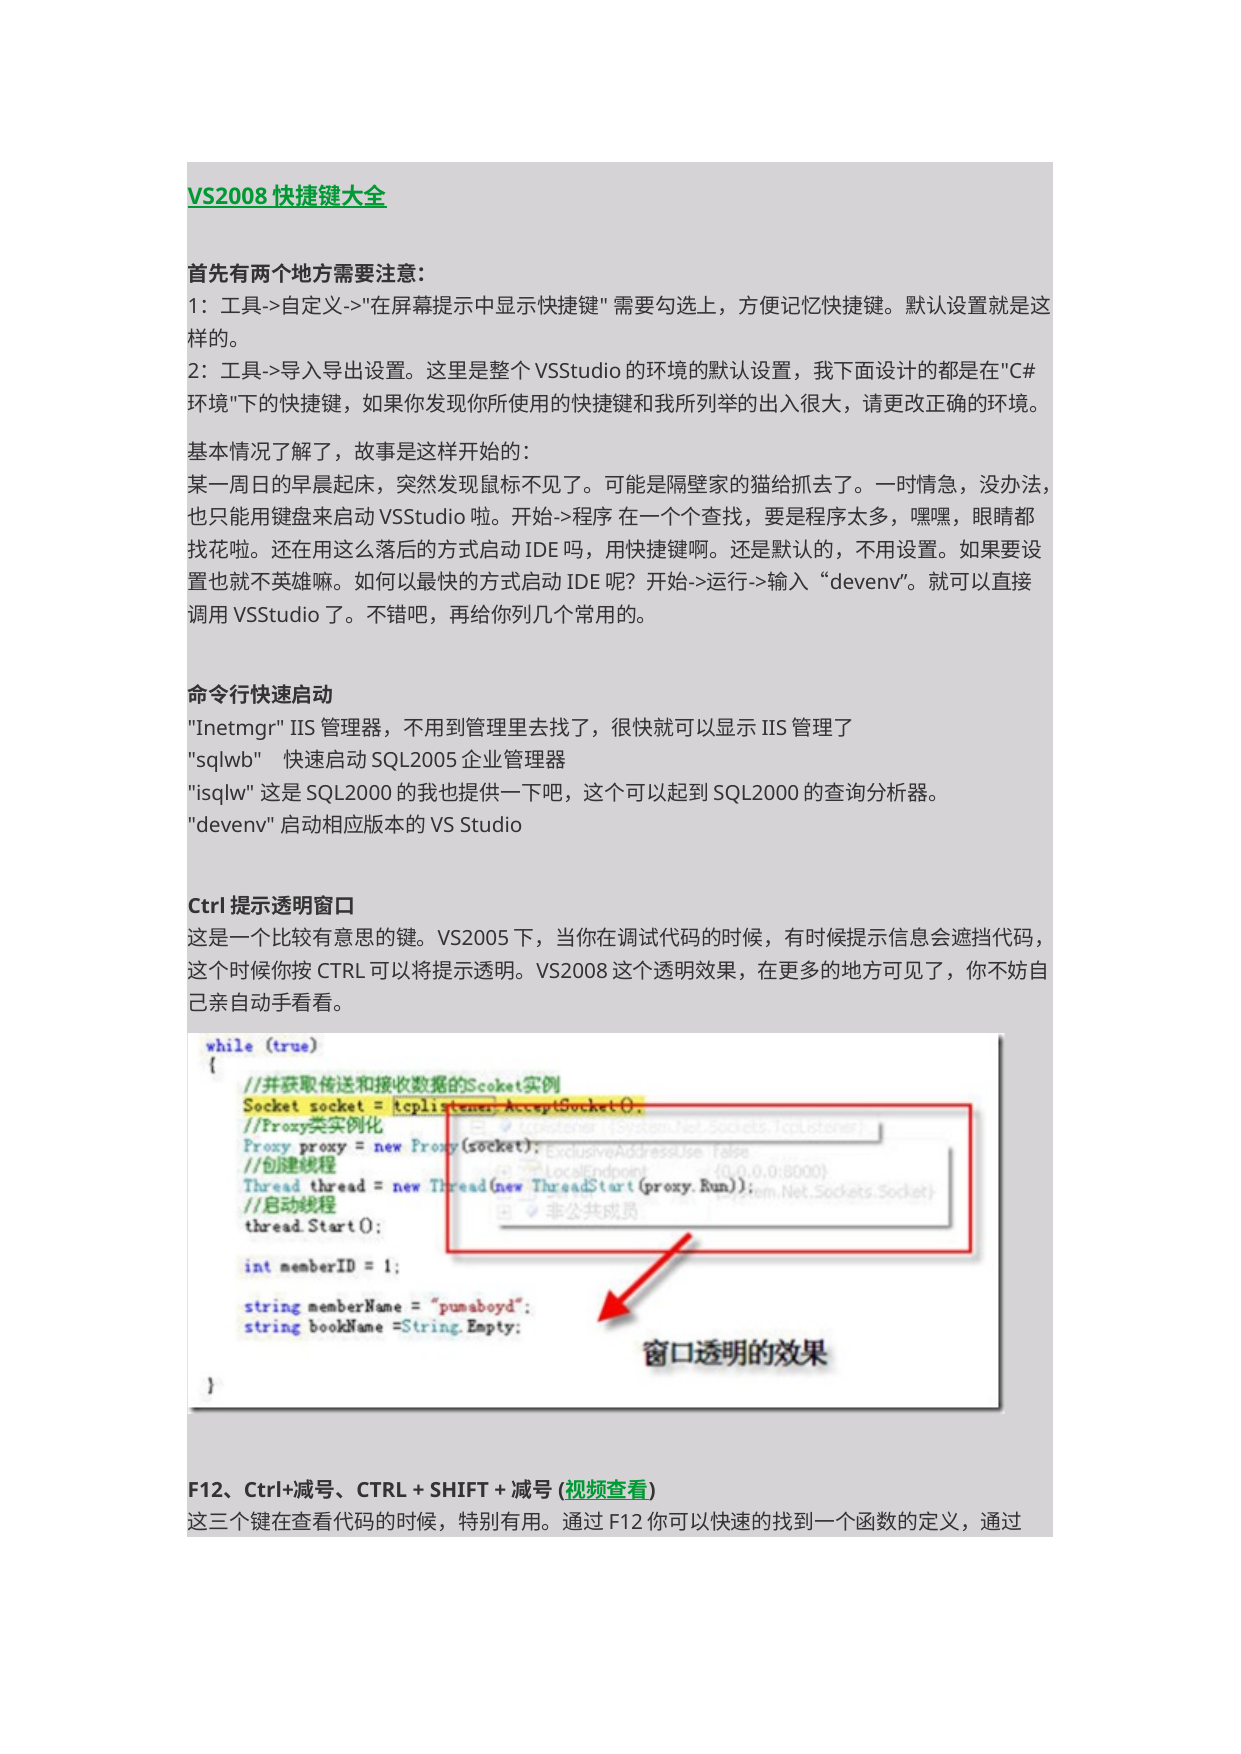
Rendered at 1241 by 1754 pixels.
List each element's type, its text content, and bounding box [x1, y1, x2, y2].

text Ctrl提示透明窗口 这是一个比较有意思的键。VS2005下，当你在调试代码的时候，有时候提示信息会遮挡代码，这个时候你按CTRL可以将提示透明。VS2008这个透明效果，在更多的地方可见了，你不妨自己亲自动手看看。 [187, 856, 1053, 1018]
text 命令行快速启动 "Inetmgr" IIS管理器，不用到管理里去找了，很快就可以显示IIS管理了 "sqlwb" 快速启动SQL2005企业管理器 "isqlw" 这是SQL2000的我也提供一下吧，这个可以起到SQL2000的查询分析器。 "devenv" 启动相应版本的VS Studio [187, 645, 1053, 840]
text 基本情况了解了，故事是这样开始的： 某一周日的早晨起床，突然发现鼠标不见了。可能是隔壁家的猫给抓去了。一时情急，没办法，也只能用键盘来启动VSStudio啦。开始->程序 在一个个查找，要是程序太多，嘿嘿，眼睛都找花啦。还在用这么落后的方式启动IDE吗，用快捷键啊。还是默认的，不用设置。如果要设置也就不英雄嘛。如何以最快的方式启动IDE呢？开始->运行->输入“devenv”。就可以直接调用VSStudio了。不错吧，再给你列几个常用的。 [187, 434, 1053, 629]
text VS2008快捷键大全 [187, 162, 1053, 227]
picture [187, 1033, 1005, 1414]
text 首先有两个地方需要注意： 1：工具->自定义->"在屏幕提示中显示快捷键" 需要勾选上，方便记忆快捷键。默认设置就是这样的。 2：工具->导入导出设置。这里是整个VSStudio的环境的默认设置，我下面设计的都是在"C#环境"下的快捷键，如果你发现你所使用的快捷键和我所列举的出入很大，请更改正确的环境。 [187, 256, 1053, 419]
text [187, 1439, 1053, 1537]
